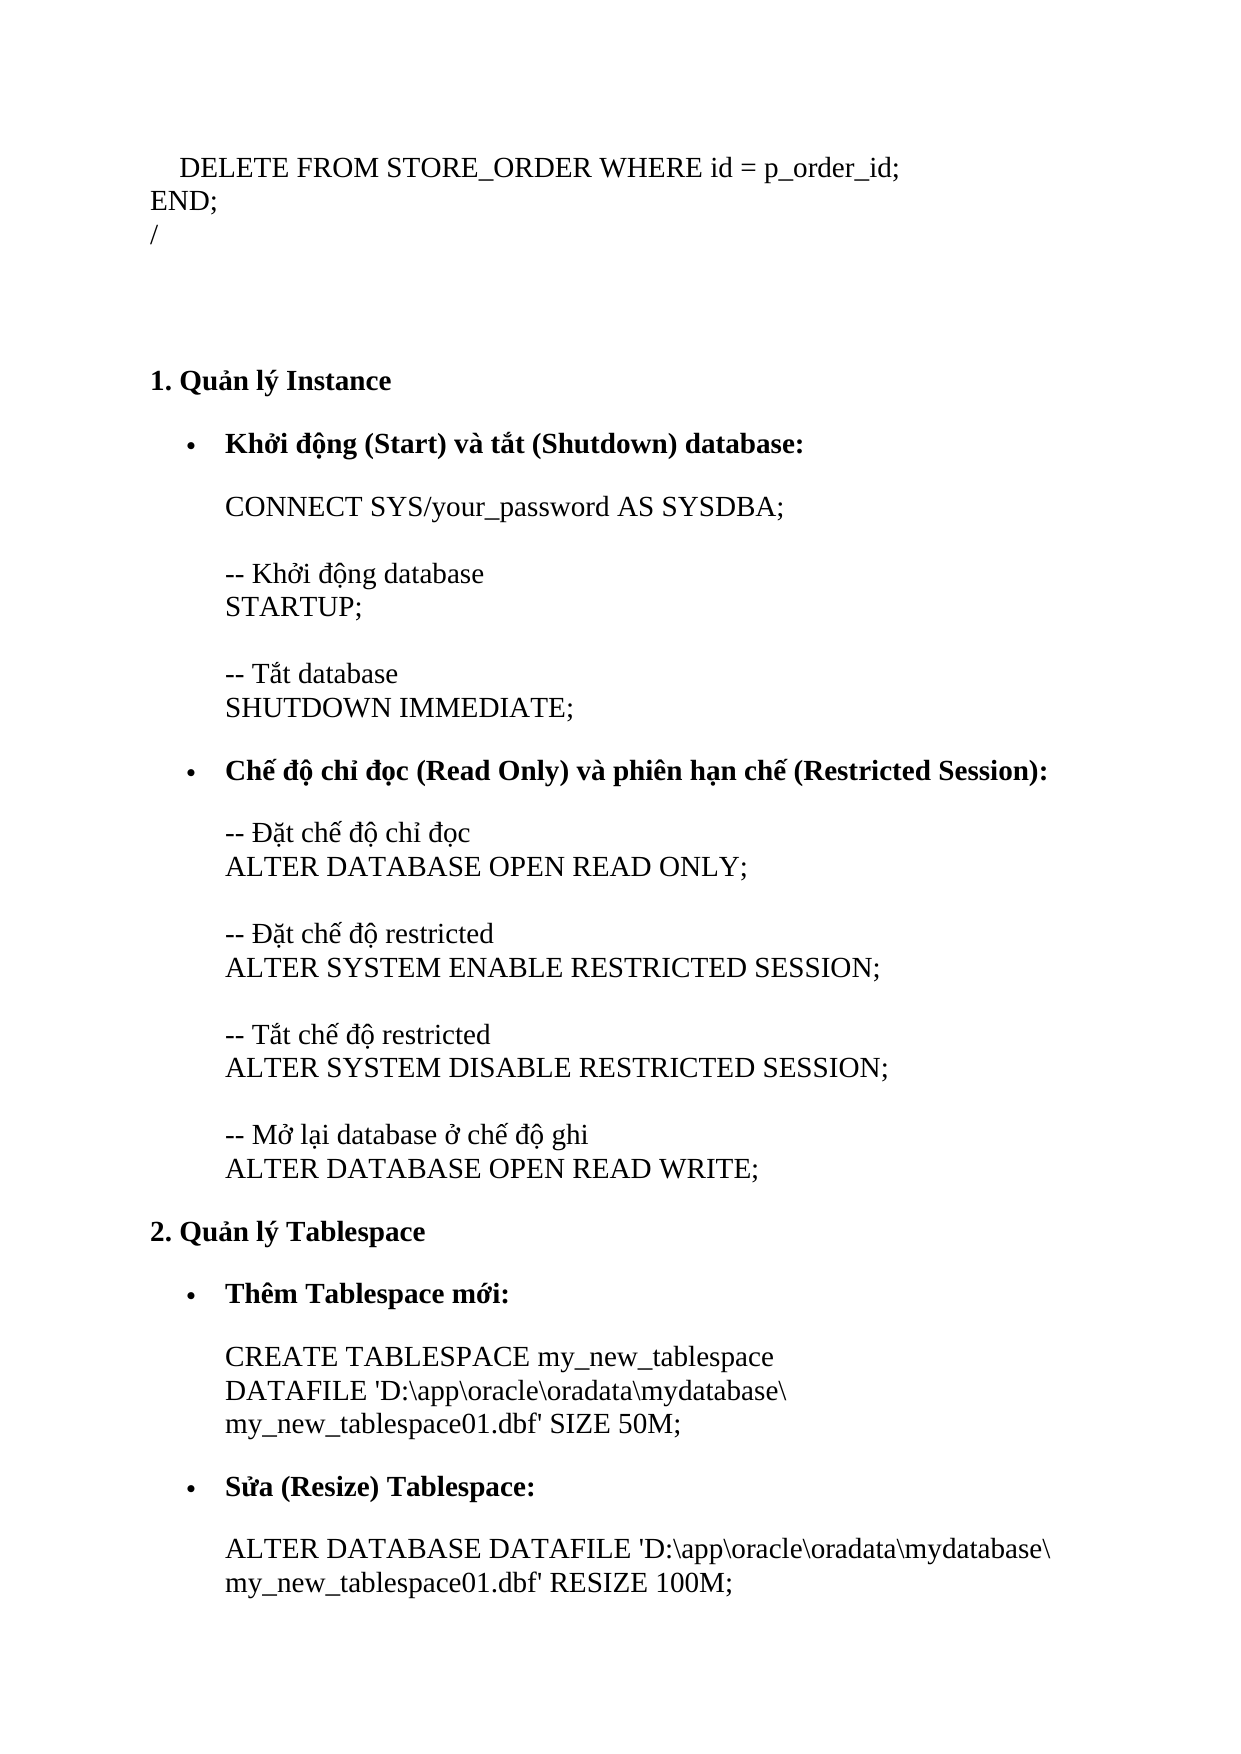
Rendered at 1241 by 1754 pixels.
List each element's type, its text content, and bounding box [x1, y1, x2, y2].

text -- Mở lại database ở chế độ ghi [225, 1117, 1090, 1151]
list Thêm Tablespace mới: [187, 1276, 1090, 1310]
text ALTER SYSTEM ENABLE RESTRICTED SESSION; [225, 950, 1090, 983]
list Chế độ chỉ đọc (Read Only) và phiên hạn chế (Restricted Session): [187, 753, 1090, 786]
text -- Khởi động database [225, 556, 1090, 589]
list Sửa (Resize) Tablespace: [187, 1469, 1090, 1502]
text 2. Quản lý Tablespace [150, 1214, 1090, 1247]
text SHUTDOWN IMMEDIATE; [225, 690, 1090, 724]
text ALTER SYSTEM DISABLE RESTRICTED SESSION; [225, 1050, 1090, 1084]
text CONNECT SYS/your_password AS SYSDBA; [225, 489, 1090, 522]
list Khởi động (Start) và tắt (Shutdown) database: [187, 426, 1090, 460]
text / [150, 217, 1090, 251]
text -- Tắt database [225, 657, 1090, 690]
text 1. Quản lý Instance [150, 363, 1090, 397]
text DATAFILE 'D:\app\oracle\oradata\mydatabase\my_new_tablespace01.dbf' SIZE 50M; [225, 1373, 1090, 1440]
text ALTER DATABASE OPEN READ ONLY; [225, 849, 1090, 883]
text ALTER DATABASE OPEN READ WRITE; [225, 1151, 1090, 1184]
text -- Đặt chế độ chỉ đọc [225, 816, 1090, 849]
text ALTER DATABASE DATAFILE 'D:\app\oracle\oradata\mydatabase\my_new_tablespace01.dbf' RESIZE 100M; [225, 1532, 1090, 1599]
text CREATE TABLESPACE my_new_tablespace [225, 1339, 1090, 1373]
text DELETE FROM STORE_ORDER WHERE id = p_order_id; [150, 150, 1090, 183]
text END; [150, 183, 1090, 217]
text -- Tắt chế độ restricted [225, 1017, 1090, 1050]
text STARTUP; [225, 589, 1090, 623]
text -- Đặt chế độ restricted [225, 916, 1090, 950]
